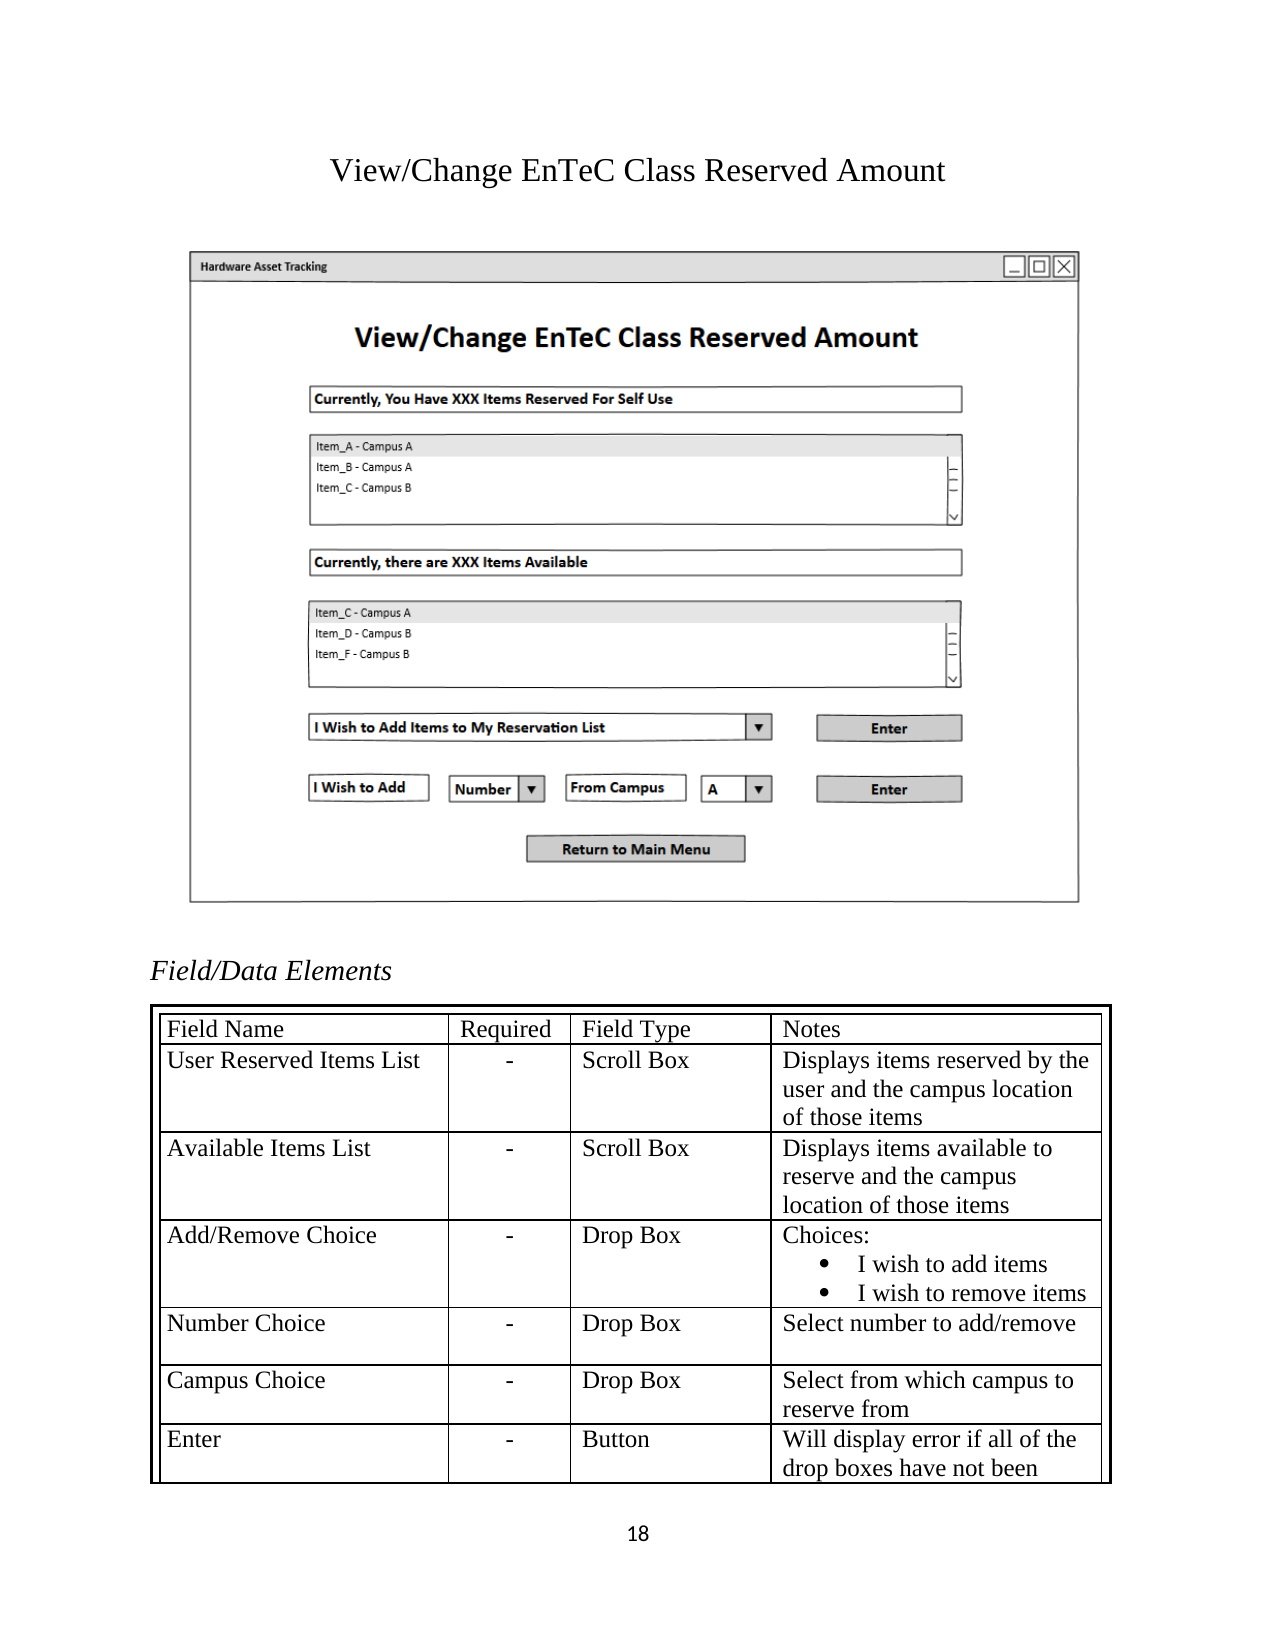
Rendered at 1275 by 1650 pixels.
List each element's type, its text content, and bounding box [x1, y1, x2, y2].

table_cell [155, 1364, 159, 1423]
table_header Field Name [155, 1007, 448, 1043]
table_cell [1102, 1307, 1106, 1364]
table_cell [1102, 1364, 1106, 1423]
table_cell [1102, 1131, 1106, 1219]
table_cell - [449, 1366, 570, 1423]
table_cell - [449, 1221, 570, 1307]
table_cell - [449, 1045, 570, 1131]
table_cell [772, 1425, 1101, 1482]
table_cell Scroll Box [571, 1133, 770, 1219]
table_cell User Reserved Items List [161, 1045, 448, 1131]
table_header Field Type [571, 1015, 770, 1043]
picture [150, 188, 1126, 937]
table_cell Number Choice [161, 1308, 448, 1364]
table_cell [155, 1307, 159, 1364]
table_cell Drop Box [571, 1366, 770, 1423]
table_cell Select from which campus to reserve from [772, 1366, 1101, 1423]
table_header Notes [771, 1007, 1106, 1043]
table_cell Enter [161, 1425, 448, 1482]
table_cell Scroll Box [571, 1045, 770, 1131]
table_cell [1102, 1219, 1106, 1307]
text View/Change EnTeC Class Reserved Amount [150, 150, 1125, 188]
table_cell Select number to add/remove [772, 1308, 1101, 1364]
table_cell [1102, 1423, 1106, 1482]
table_cell Available Items List [161, 1133, 448, 1219]
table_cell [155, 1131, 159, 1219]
table_cell Button [571, 1425, 770, 1482]
table_cell Drop Box [571, 1221, 770, 1307]
table_cell Add/Remove Choice [161, 1221, 448, 1307]
table_cell - [449, 1133, 570, 1219]
table_cell Displays items reserved by the user and the campus location of those items [772, 1045, 1101, 1131]
table_cell - [449, 1425, 570, 1482]
table_cell Campus Choice [161, 1366, 448, 1423]
text Field/Data Elements [150, 953, 1125, 987]
table_cell - [449, 1308, 570, 1364]
table_cell Choices: I wish to add items I wish to remove items [772, 1221, 1101, 1307]
table_cell Displays items available to reserve and the campus location of those items [772, 1133, 1101, 1219]
table_cell Drop Box [571, 1308, 770, 1364]
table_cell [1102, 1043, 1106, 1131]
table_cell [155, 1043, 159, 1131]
table_header Required [449, 1015, 570, 1043]
